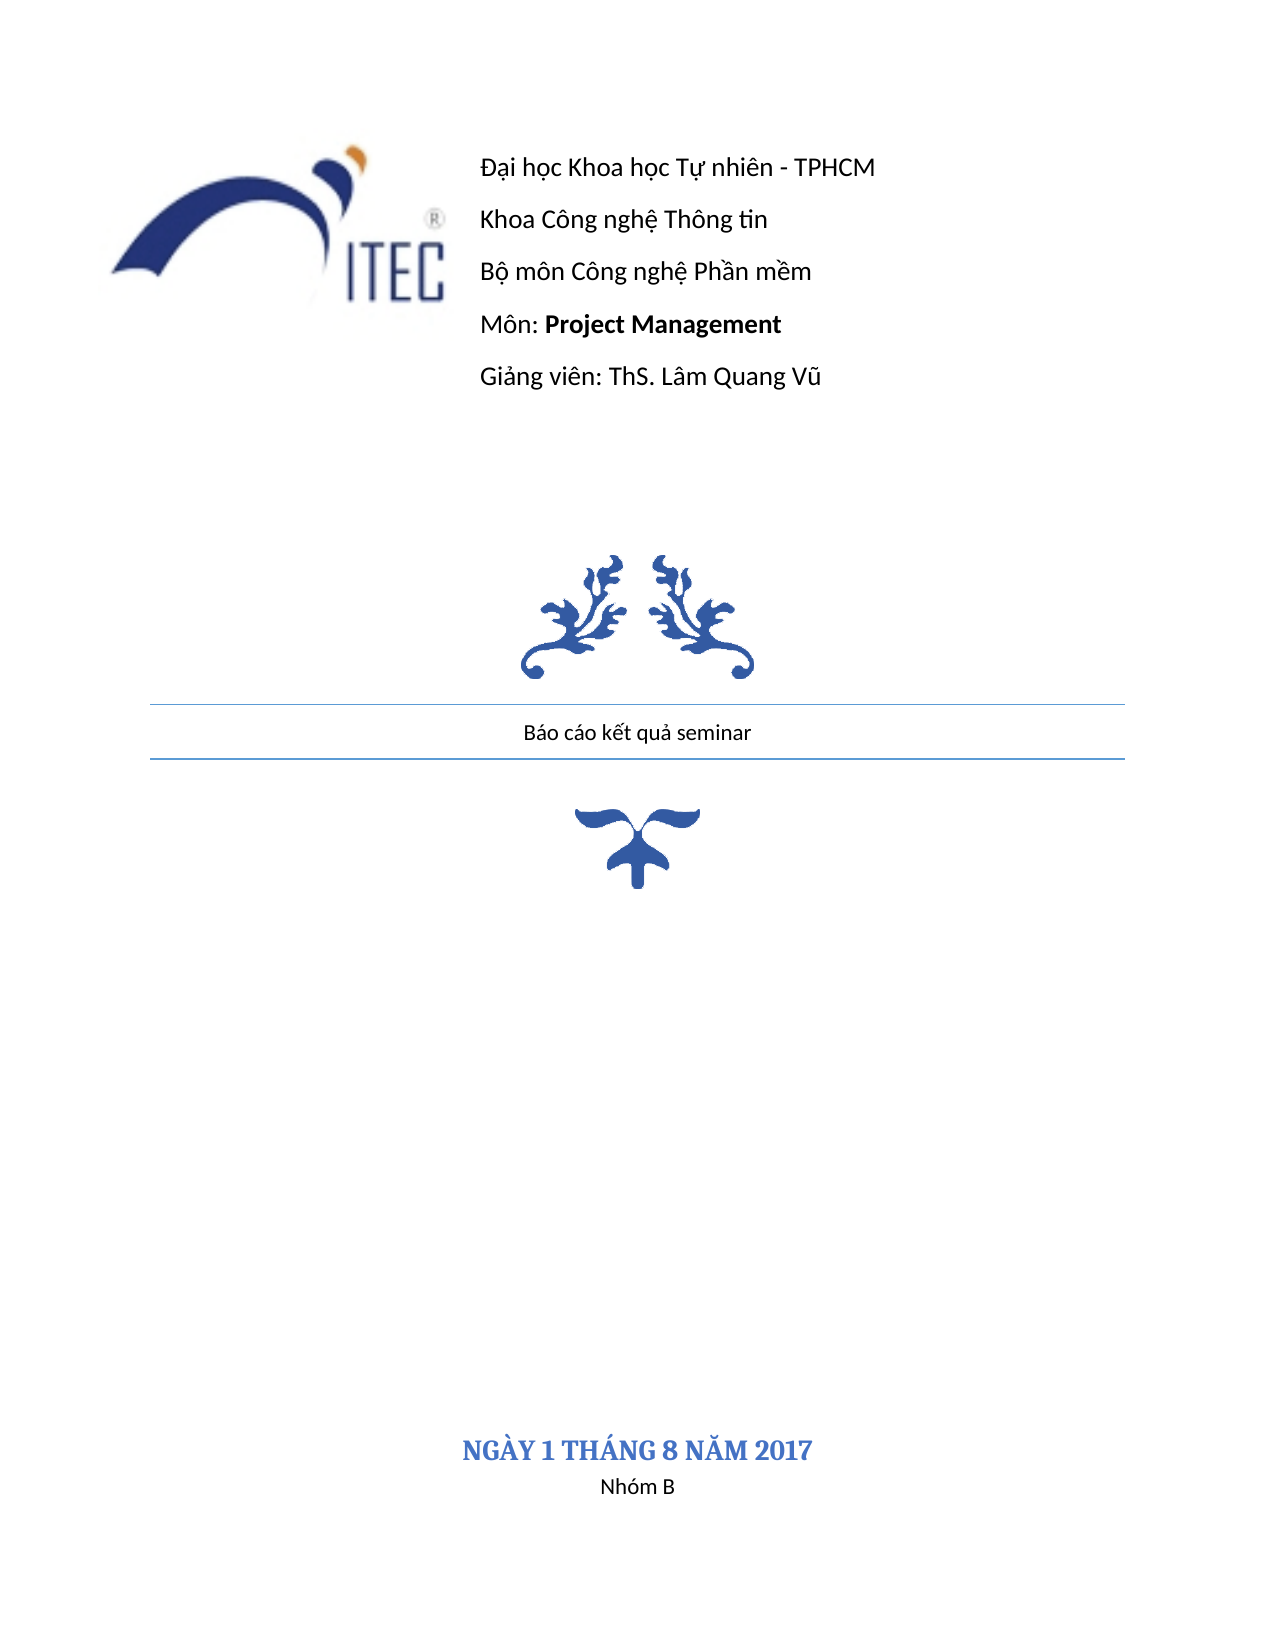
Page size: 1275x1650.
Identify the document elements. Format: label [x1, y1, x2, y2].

picture [98, 88, 461, 382]
